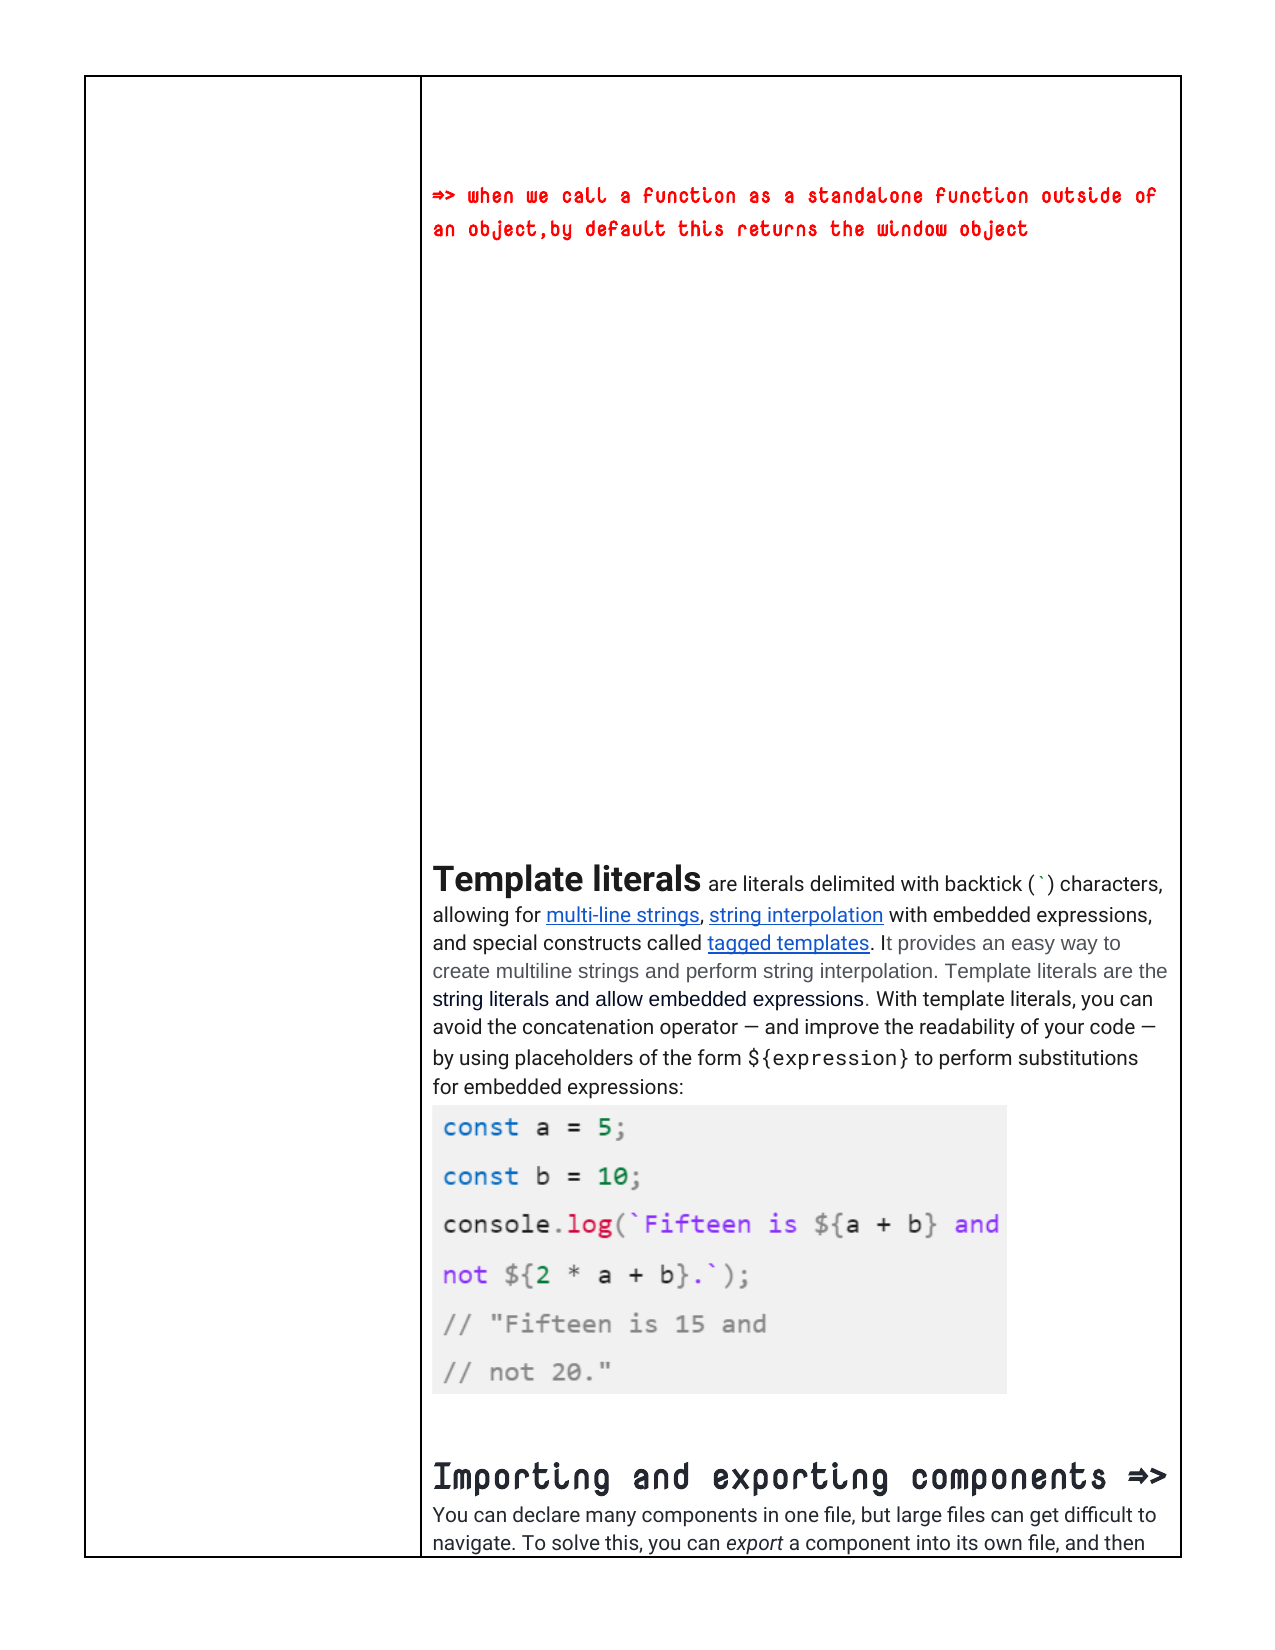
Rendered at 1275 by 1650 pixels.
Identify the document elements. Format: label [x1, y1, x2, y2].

table_cell [422, 77, 1180, 1556]
picture [432, 1105, 1007, 1394]
table_cell [86, 77, 420, 1556]
